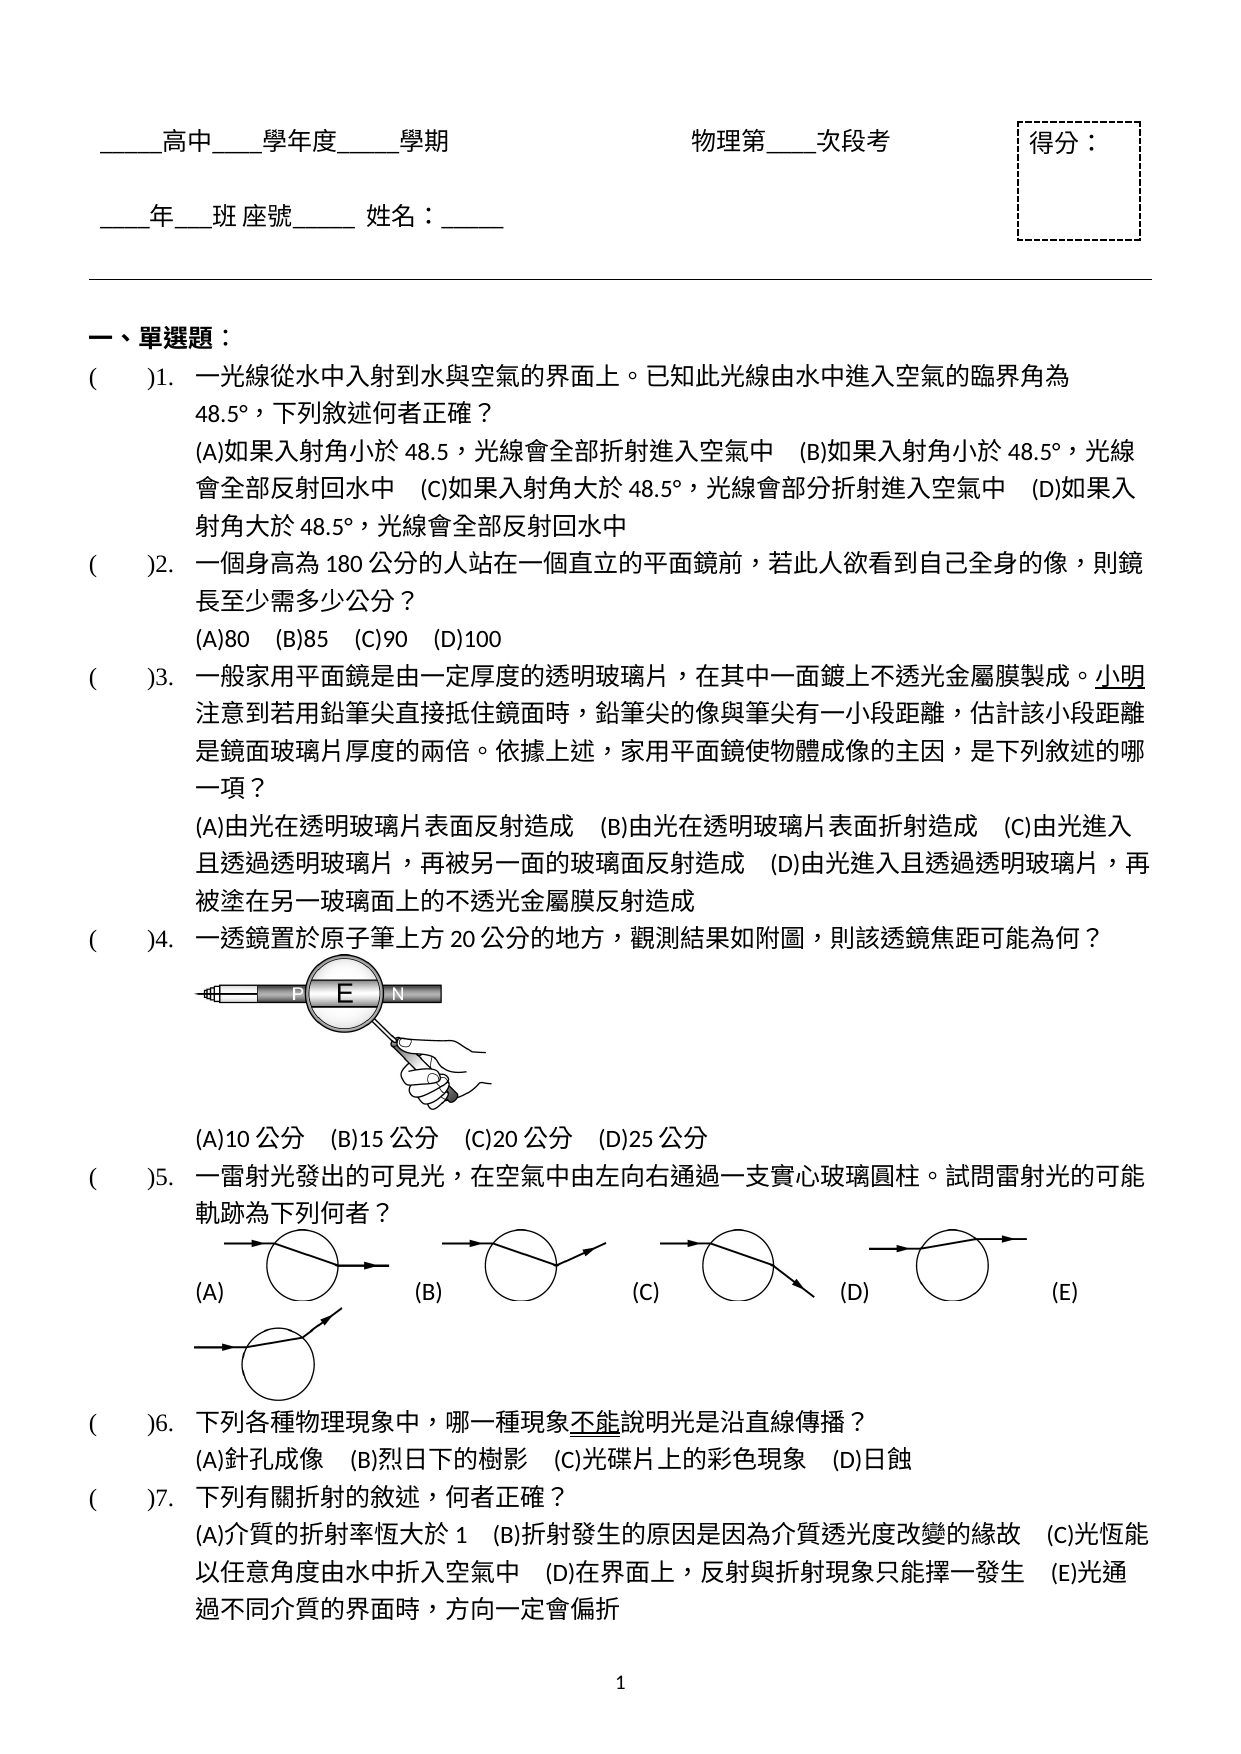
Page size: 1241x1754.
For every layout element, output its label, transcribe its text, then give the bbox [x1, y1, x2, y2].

table_header 物理第____次段考 [680, 121, 1006, 279]
picture [442, 1229, 607, 1301]
list 下列有關折射的敘述，何者正確？ (A)介質的折射率恆大於1 (B)折射發生的原因是因為介質透光度改變的緣故 (C)光恆能以任意角度由水中折入空氣中 (D)在界面上，反射與折射現象只能擇一發生 (E)光通過不同介質的界面時，方向一定會偏折 [88, 1476, 1152, 1626]
picture [224, 1229, 390, 1301]
list 下列各種物理現象中，哪一種現象不能說明光是沿直線傳播？ (A)針孔成像 (B)烈日下的樹影 (C)光碟片上的彩色現象 (D)日蝕 [88, 1401, 1152, 1476]
list 一透鏡置於原子筆上方的地方，觀測結果如附圖，則該透鏡焦距可能為何？ (A)10公分 (B)15公分 (C)20公分 (D)25公分 [88, 917, 1152, 1155]
list 一般家用平面鏡是由一定厚度的透明玻璃片，在其中一面鍍上不透光金屬膜製成。小明注意到若用鉛筆尖直接抵住鏡面時，鉛筆尖的像與筆尖有一小段距離，估計該小段距離是鏡面玻璃片厚度的兩倍。依據上述，家用平面鏡使物體成像的主因，是下列敘述的哪一項？ (A)由光在透明玻璃片表面反射造成 (B)由光在透明玻璃片表面折射造成 (C)由光進入且透過透明玻璃片，再被另一面的玻璃面反射造成 (D)由光進入且透過透明玻璃片，再被塗在另一玻璃面上的不透光金屬膜反射造成 [88, 655, 1152, 917]
table_header _____高中____學年度_____學期 ____年___班 座號_____ 姓名：_____ [89, 121, 680, 279]
text 一、單選題： [88, 317, 1152, 355]
list 一雷射光發出的可見光，在空氣中由左向右通過一支實心玻璃圓柱。試問雷射光的可能軌跡為下列何者？ (A) (B) (C) (D) (E) [88, 1155, 1152, 1401]
picture [660, 1229, 815, 1301]
list 一光線從水中入射到水與空氣的界面上。已知此光線由水中進入空氣的臨界角為48.5°，下列敘述何者正確？ (A)如果入射角小於48.5，光線會全部折射進入空氣中 (B)如果入射角小於48.5°，光線會全部反射回水中 (C)如果入射角大於48.5°，光線會部分折射進入空氣中 (D)如果入射角大於48.5°，光線會全部反射回水中 [88, 355, 1152, 542]
picture [194, 954, 492, 1110]
list 一個身高為180公分的人站在一個直立的平面鏡前，若此人欲看到自己全身的像，則鏡長至少需多少公分？ (A)80 (B)85 (C)90 (D)100 [88, 542, 1152, 655]
picture [194, 1307, 343, 1401]
picture [869, 1229, 1027, 1301]
table_header [1006, 121, 1152, 279]
